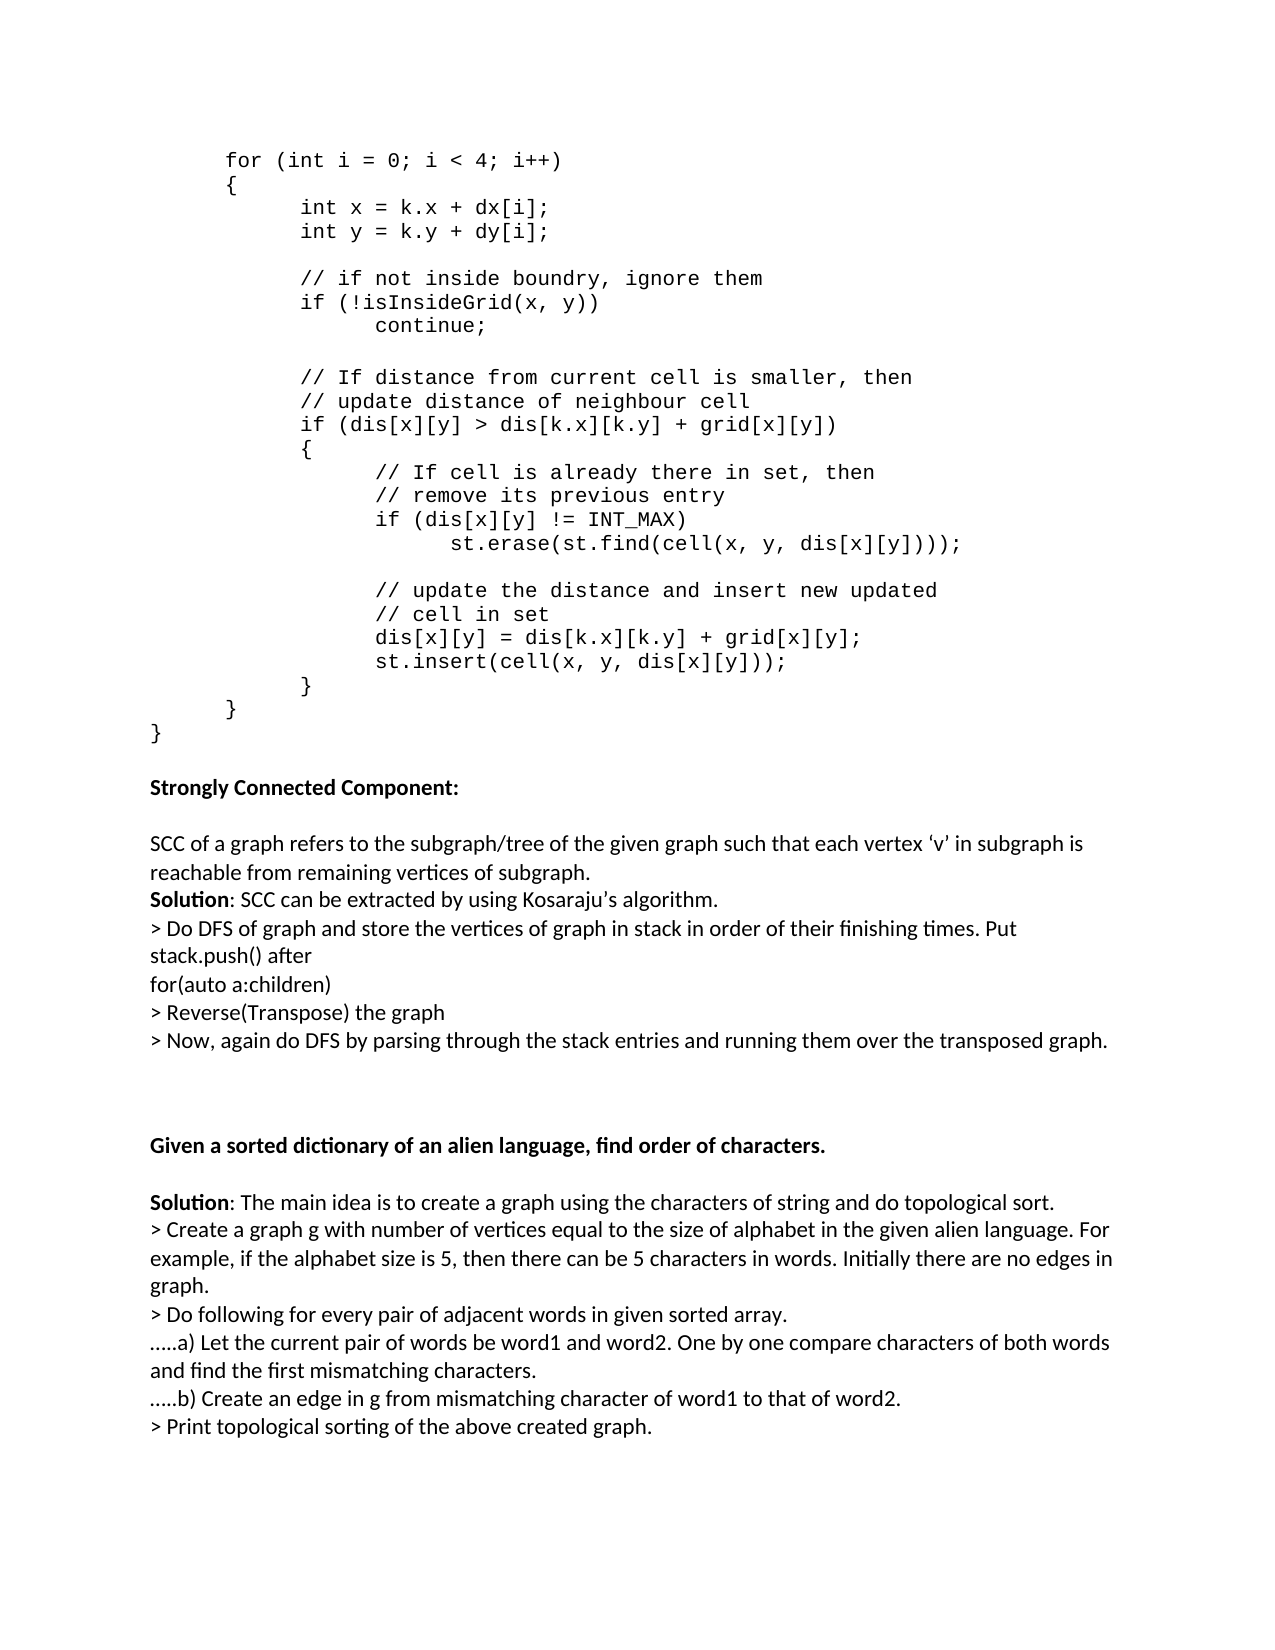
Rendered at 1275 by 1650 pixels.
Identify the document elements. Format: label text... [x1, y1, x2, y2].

text // cell in set [150, 604, 1125, 627]
text for (int i = 0; i < 4; i++) [150, 150, 1125, 174]
text dis[x][y] = dis[k.x][k.y] + grid[x][y]; [150, 627, 1125, 651]
text Solution: SCC can be extracted by using Kosaraju’s algorithm. [150, 886, 1125, 914]
text // If cell is already there in set, then [150, 462, 1125, 485]
text st.erase(st.find(cell(x, y, dis[x][y]))); [150, 533, 1125, 556]
text for(auto a:children) [150, 970, 1125, 998]
text int y = k.y + dy[i]; [150, 221, 1125, 244]
text if (dis[x][y] != INT_MAX) [150, 509, 1125, 533]
text if (dis[x][y] > dis[k.x][k.y] + grid[x][y]) [150, 414, 1125, 438]
text …..b) Create an edge in g from mismatching character of word1 to that of word2. [150, 1384, 1125, 1412]
text continue; [150, 316, 1125, 339]
text } [150, 698, 1125, 722]
text SCC of a graph refers to the subgraph/tree of the given graph such that each vertex ‘v’ in subgraph is reachable from remaining vertices of subgraph. [150, 829, 1125, 886]
text // If distance from current cell is smaller, then [150, 367, 1125, 391]
text { [150, 438, 1125, 462]
text > Reverse(Transpose) the graph [150, 998, 1125, 1026]
text > Do following for every pair of adjacent words in given sorted array. [150, 1300, 1125, 1328]
text // update distance of neighbour cell [150, 391, 1125, 414]
text if (!isInsideGrid(x, y)) [150, 292, 1125, 316]
text st.insert(cell(x, y, dis[x][y])); [150, 651, 1125, 674]
text } [150, 722, 1125, 746]
text { [150, 174, 1125, 197]
text // remove its previous entry [150, 485, 1125, 509]
text } [150, 674, 1125, 698]
text > Now, again do DFS by parsing through the stack entries and running them over the transposed graph. [150, 1026, 1125, 1054]
text > Do DFS of graph and store the vertices of graph in stack in order of their finishing times. Put stack.push() after [150, 914, 1125, 970]
text // if not inside boundry, ignore them [150, 268, 1125, 292]
text Strongly Connected Component: [150, 773, 1125, 802]
text > Create a graph g with number of vertices equal to the size of alphabet in the given alien language. For example, if the alphabet size is 5, then there can be 5 characters in words. Initially there are no edges in graph. [150, 1216, 1125, 1300]
text // update the distance and insert new updated [150, 580, 1125, 604]
text Given a sorted dictionary of an alien language, find order of characters. [150, 1132, 1125, 1159]
text …..a) Let the current pair of words be word1 and word2. One by one compare characters of both words and find the first mismatching characters. [150, 1328, 1125, 1384]
text Solution: The main idea is to create a graph using the characters of string and do topological sort. [150, 1188, 1125, 1216]
text > Print topological sorting of the above created graph. [150, 1412, 1125, 1440]
text int x = k.x + dx[i]; [150, 197, 1125, 221]
